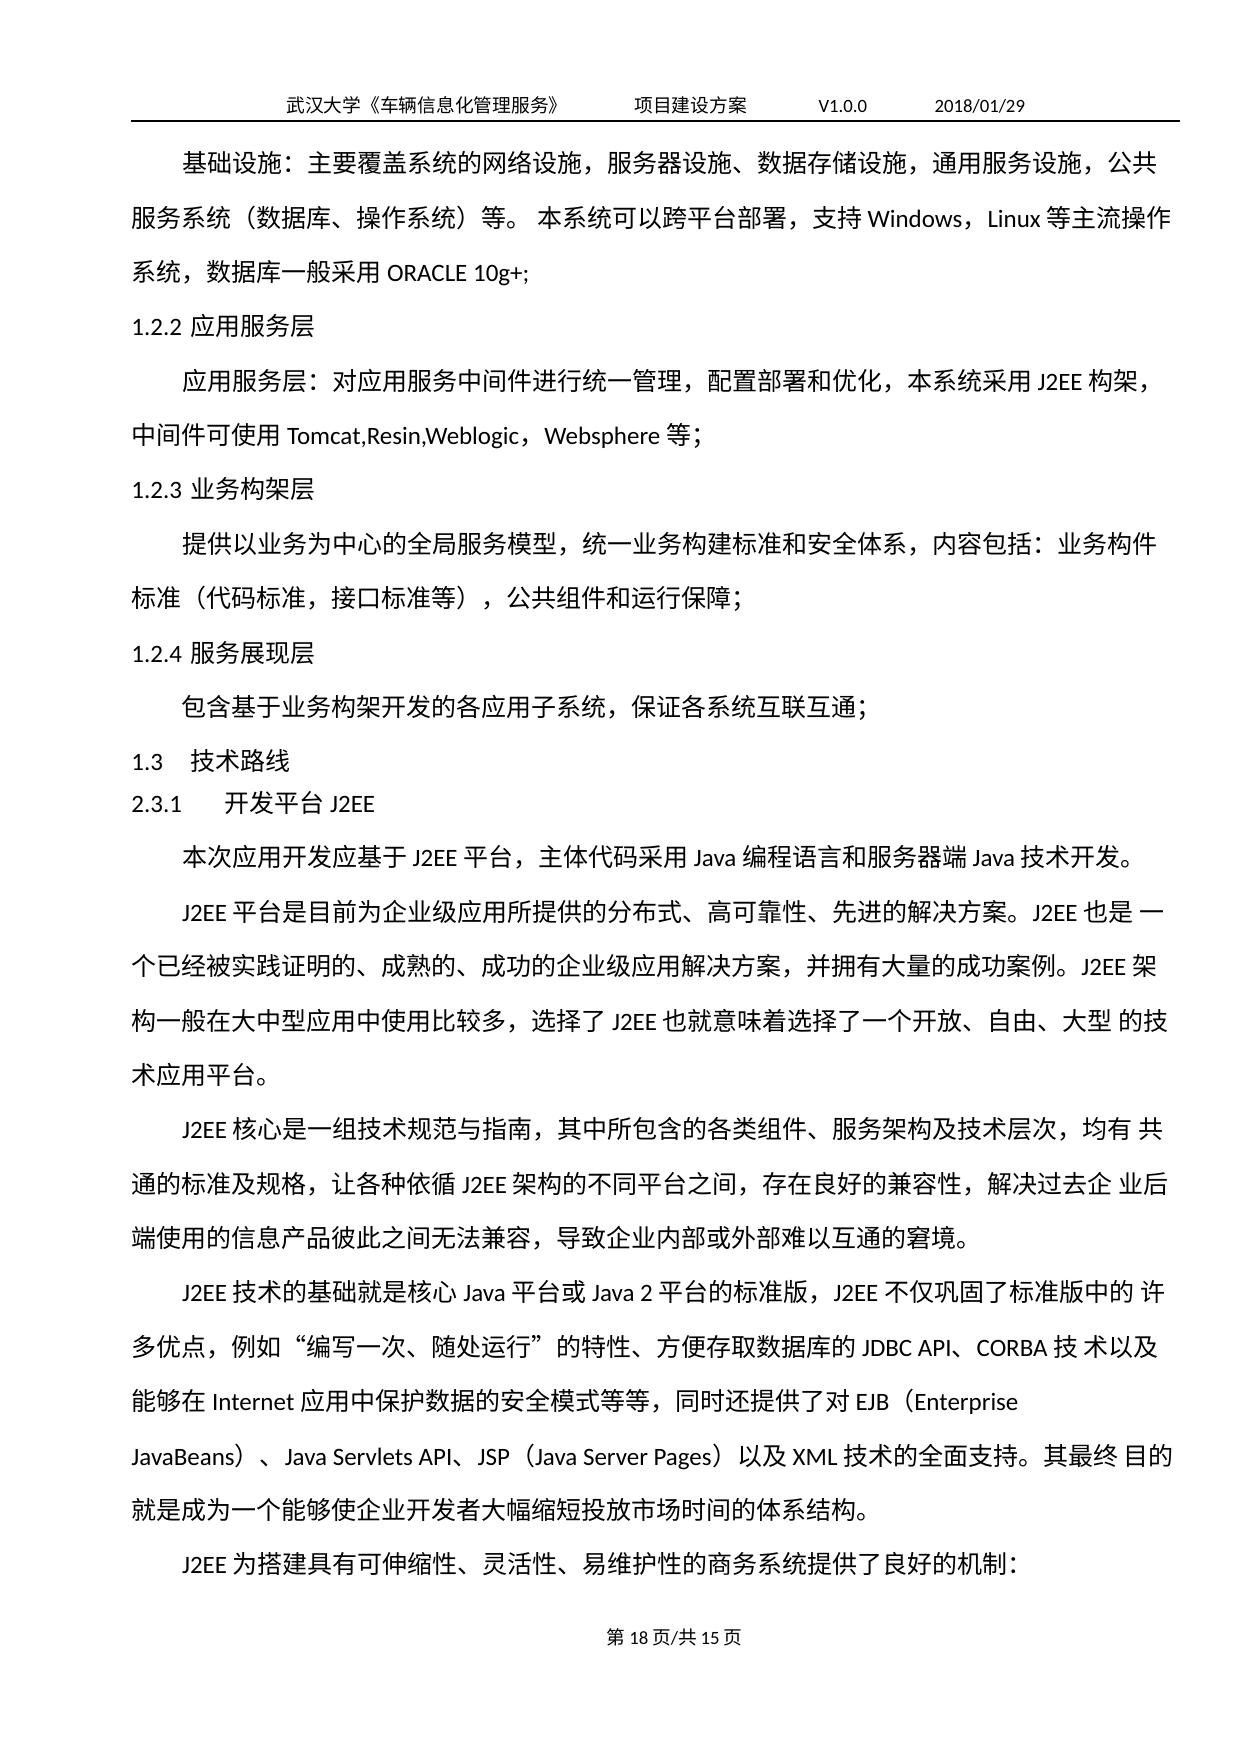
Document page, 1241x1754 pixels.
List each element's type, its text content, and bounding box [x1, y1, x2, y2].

list 应用服务层 [131, 307, 1180, 343]
text 基础设施：主要覆盖系统的网络设施，服务器设施、数据存储设施，通用服务设施，公共服务系统（数据库、操作系统）等。 本系统可以跨平台部署，支持 Windows，Linux 等主流操作系统，数据库一般采用 ORACLE 10g+; [131, 144, 1180, 289]
list 业务构架层 [131, 470, 1180, 506]
text J2EE 技术的基础就是核心 Java 平台或 Java 2 平台的标准版，J2EE 不仅巩固了标准版中的 许多优点，例如“编写一次、随处运行”的特性、方便存取数据库的 JDBC API、CORBA 技 术以及能够在 Internet 应用中保护数据的安全模式等等，同时还提供了对 EJB（Enterprise JavaBeans）、Java Servlets API、JSP（Java Server Pages）以及 XML 技术的全面支持。其最终 目的就是成为一个能够使企业开发者大幅缩短投放市场时间的体系结构。 [131, 1273, 1180, 1527]
text 本次应用开发应基于 J2EE 平台，主体代码采用 Java 编程语言和服务器端 Java 技术开发。 [131, 838, 1180, 874]
text 应用服务层：对应用服务中间件进行统一管理，配置部署和优化，本系统采用 J2EE 构架，中间件可使用 Tomcat,Resin,Weblogic，Websphere 等； [131, 361, 1180, 452]
text J2EE 为搭建具有可伸缩性、灵活性、易维护性的商务系统提供了良好的机制： [131, 1545, 1180, 1581]
text J2EE 核心是一组技术规范与指南，其中所包含的各类组件、服务架构及技术层次，均有 共通的标准及规格，让各种依循 J2EE 架构的不同平台之间，存在良好的兼容性，解决过去企 业后端使用的信息产品彼此之间无法兼容，导致企业内部或外部难以互通的窘境。 [131, 1110, 1180, 1255]
list 技术路线 [131, 742, 1180, 778]
text 提供以业务为中心的全局服务模型，统一业务构建标准和安全体系，内容包括：业务构件标准（代码标准，接口标准等），公共组件和运行保障； [131, 524, 1180, 615]
text J2EE 平台是目前为企业级应用所提供的分布式、高可靠性、先进的解决方案。J2EE 也是 一个已经被实践证明的、成熟的、成功的企业级应用解决方案，并拥有大量的成功案例。J2EE 架构一般在大中型应用中使用比较多，选择了 J2EE 也就意味着选择了一个开放、自由、大型 的技术应用平台。 [131, 892, 1180, 1092]
text 包含基于业务构架开发的各应用子系统，保证各系统互联互通； [131, 687, 1180, 724]
list 开发平台 J2EE [131, 783, 1180, 820]
list 服务展现层 [131, 633, 1180, 669]
